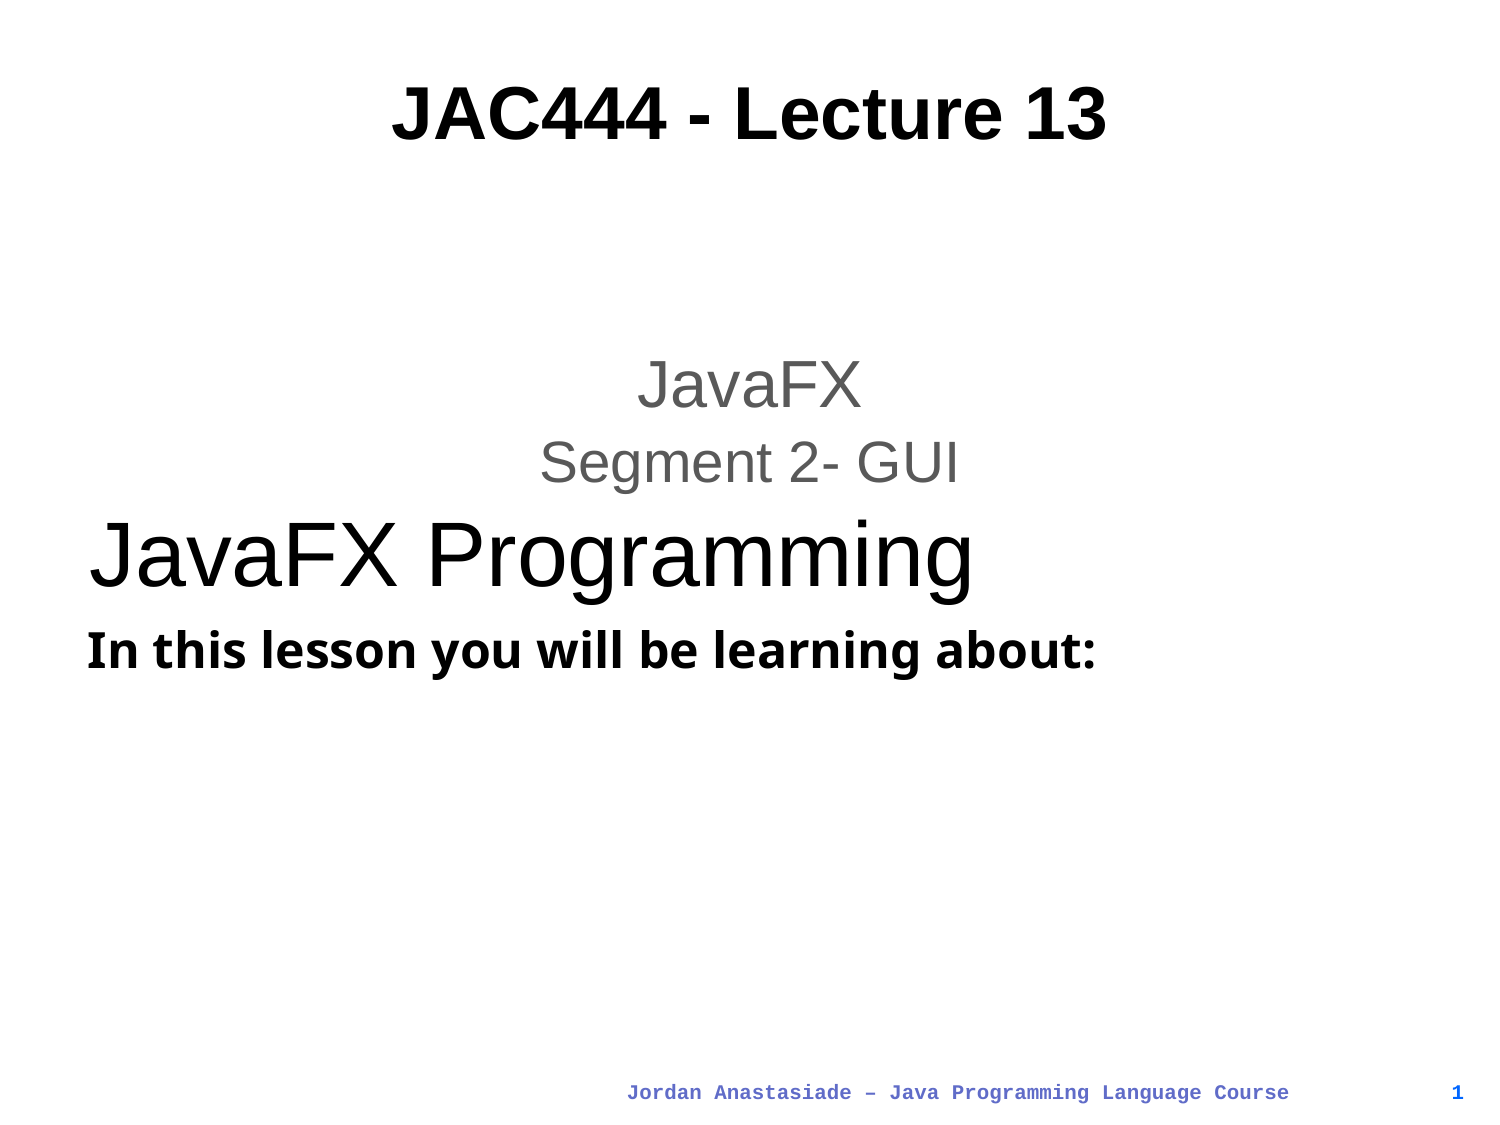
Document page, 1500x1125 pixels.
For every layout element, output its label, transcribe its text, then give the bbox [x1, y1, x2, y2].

text JavaFX [83, 345, 1417, 422]
text In this lesson you will be learning about: [87, 615, 1464, 683]
text JAC444 - Lecture 13 [391, 69, 1464, 155]
text Segment 2- GUI [83, 428, 1417, 495]
text JavaFX Programming [89, 500, 1464, 606]
